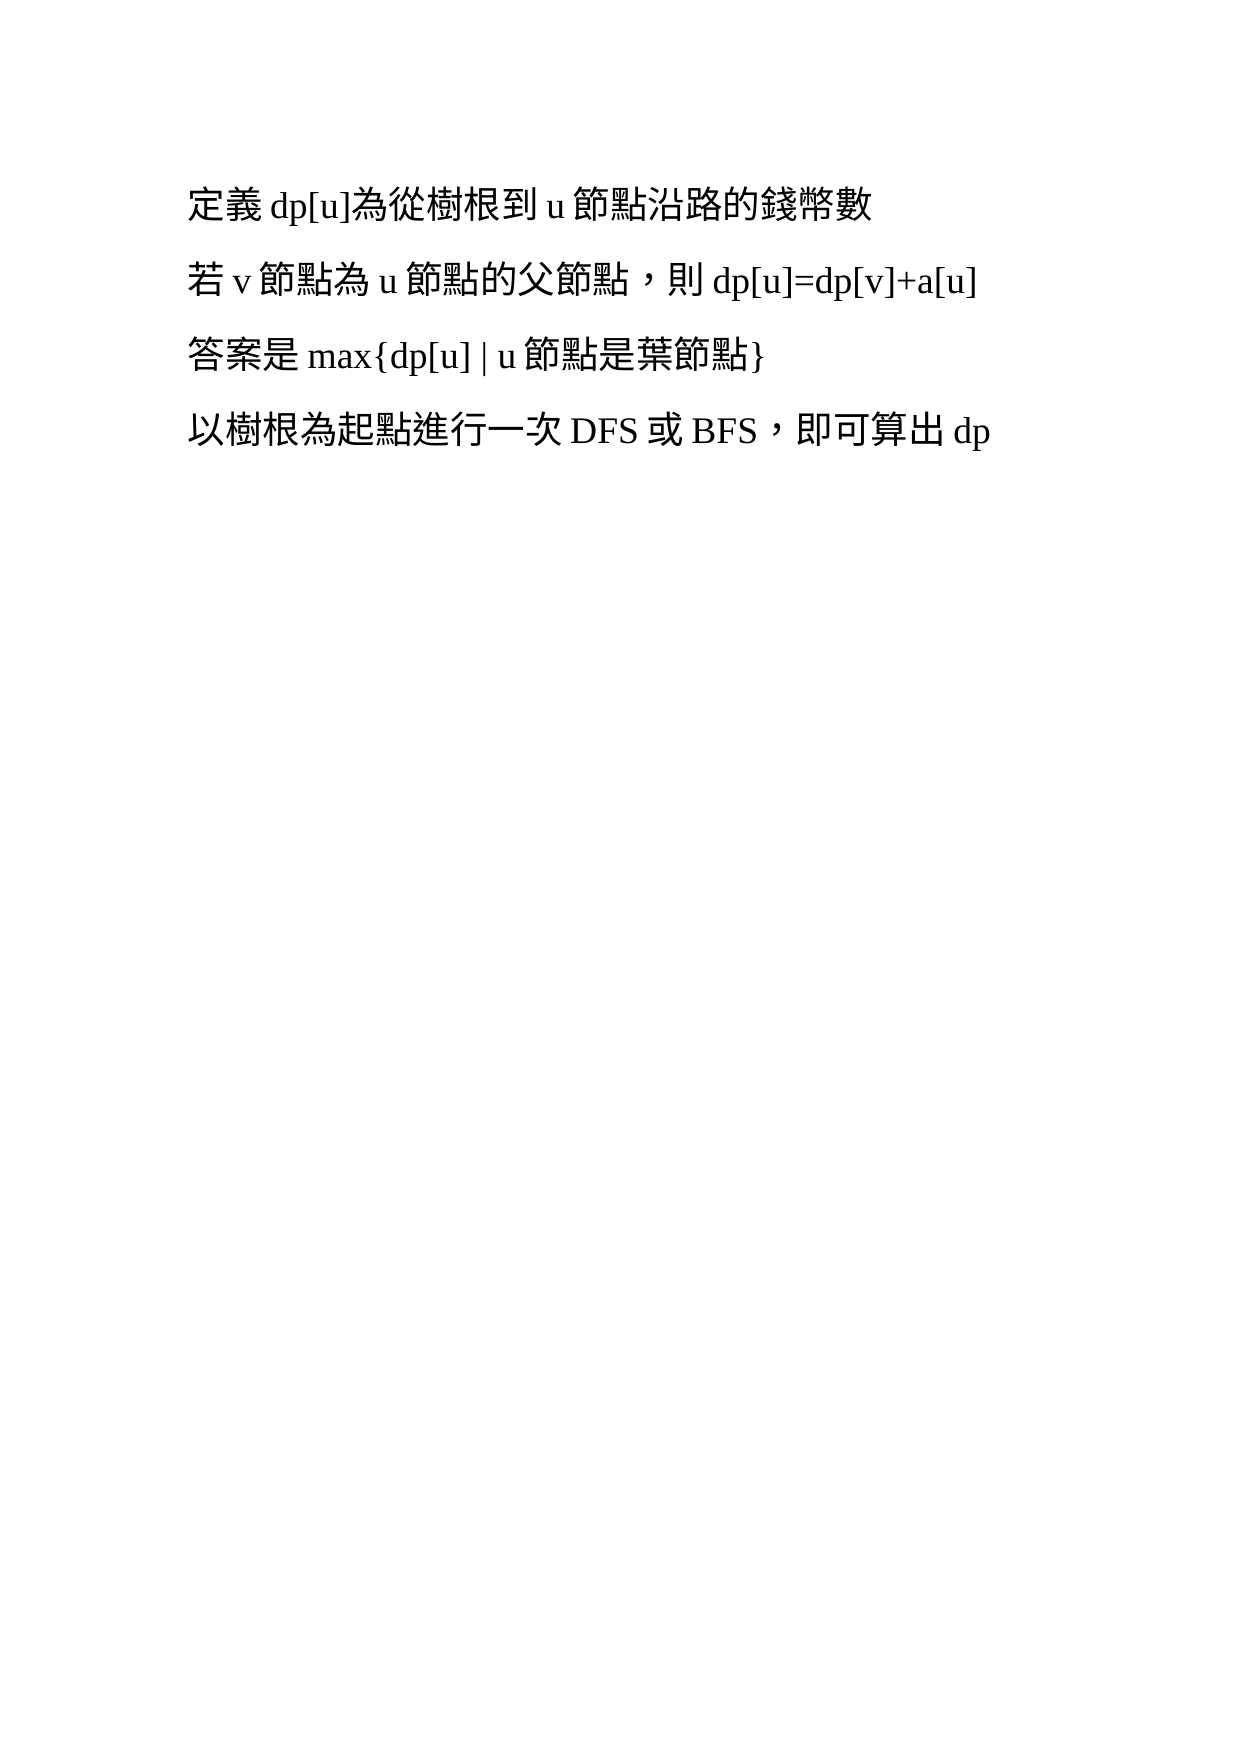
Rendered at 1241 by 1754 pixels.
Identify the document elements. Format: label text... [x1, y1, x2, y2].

text 答案是max{dp[u] | u節點是葉節點} [187, 314, 1053, 389]
text 以樹根為起點進行一次DFS或BFS，即可算出dp [187, 389, 1053, 464]
text 若v節點為u節點的父節點，則dp[u]=dp[v]+a[u] [187, 239, 1053, 314]
text 定義dp[u]為從樹根到u節點沿路的錢幣數 [187, 164, 1053, 239]
